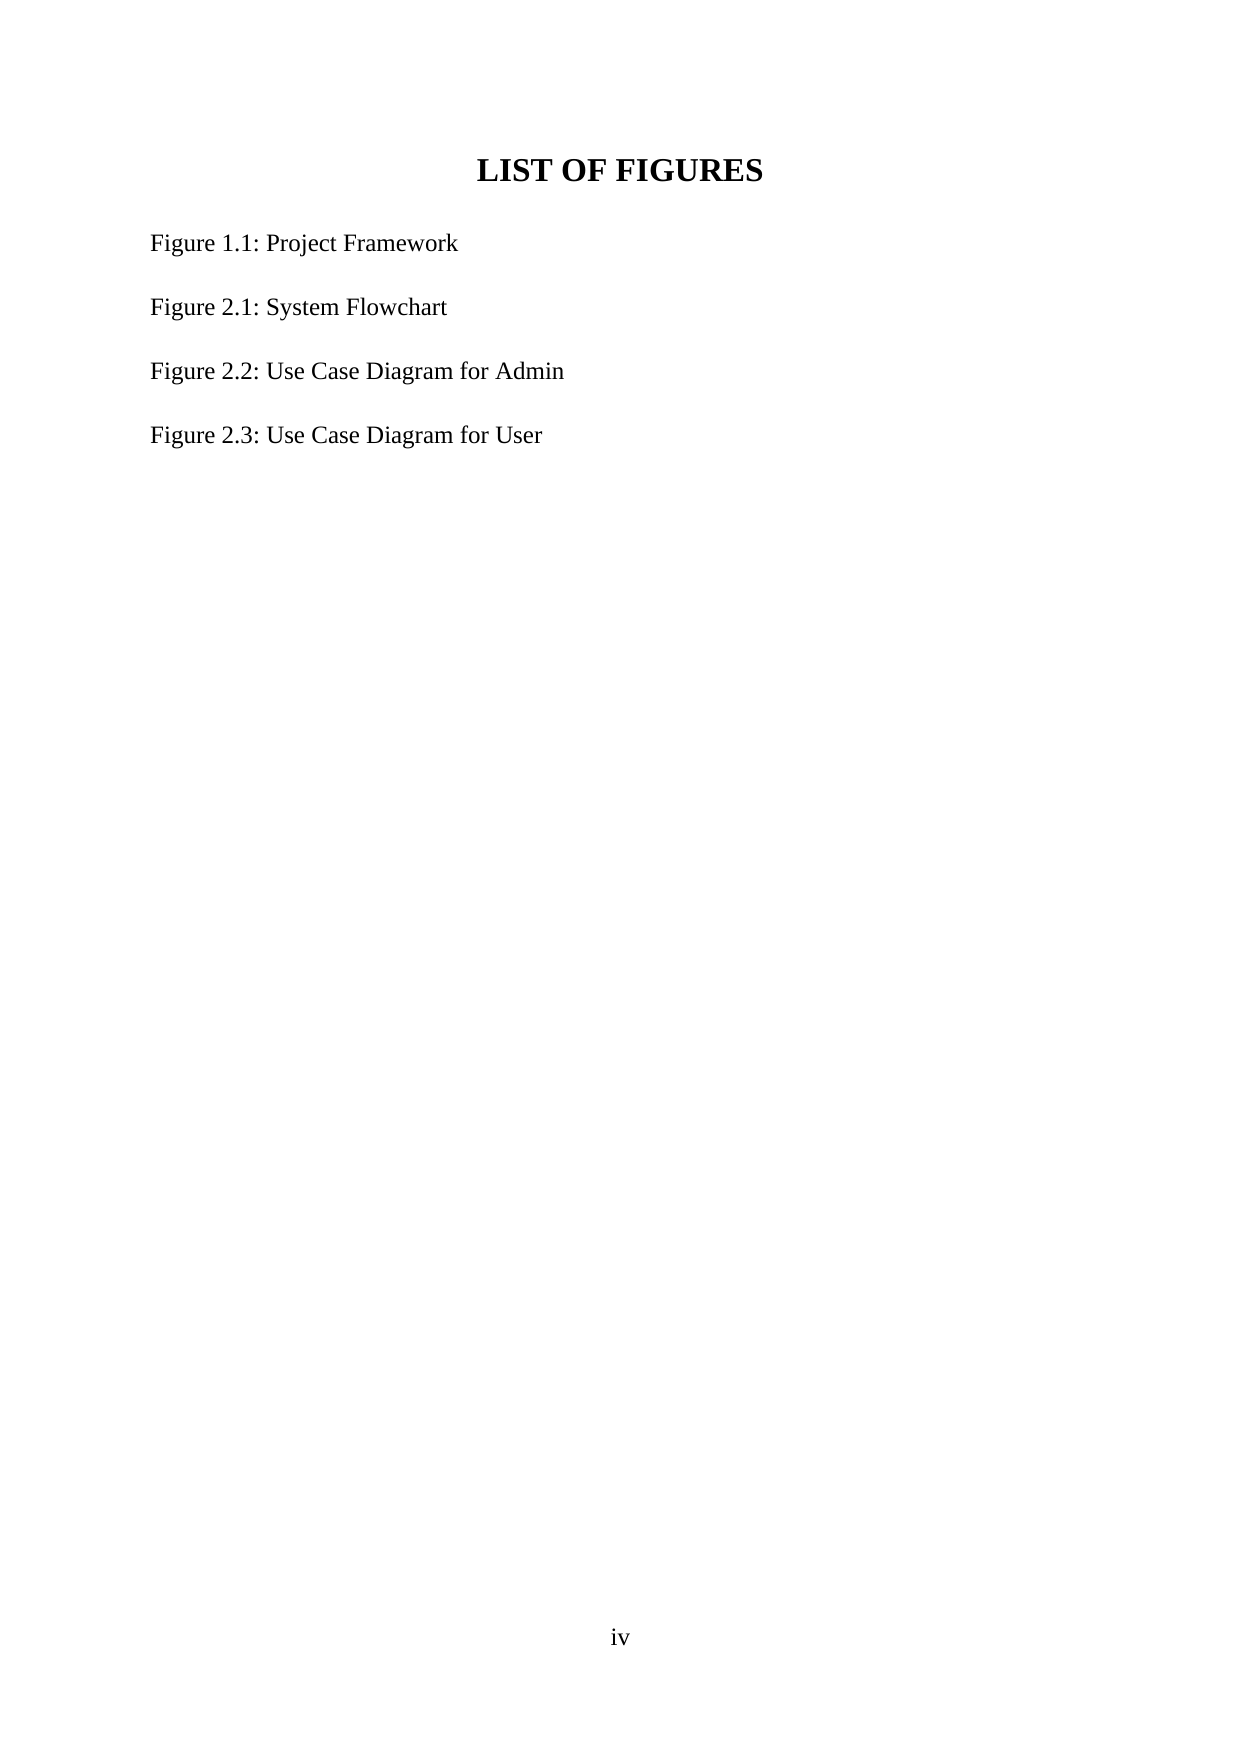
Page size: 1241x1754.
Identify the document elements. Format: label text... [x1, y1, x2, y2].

text LIST OF FIGURES [150, 150, 1090, 188]
text Figure 2.2: Use Case Diagram for Admin [150, 356, 1090, 385]
text Figure 1.1: Project Framework [150, 228, 1090, 257]
text Figure 2.3: Use Case Diagram for User [150, 420, 1090, 449]
text Figure 2.1: System Flowchart [150, 292, 1090, 321]
